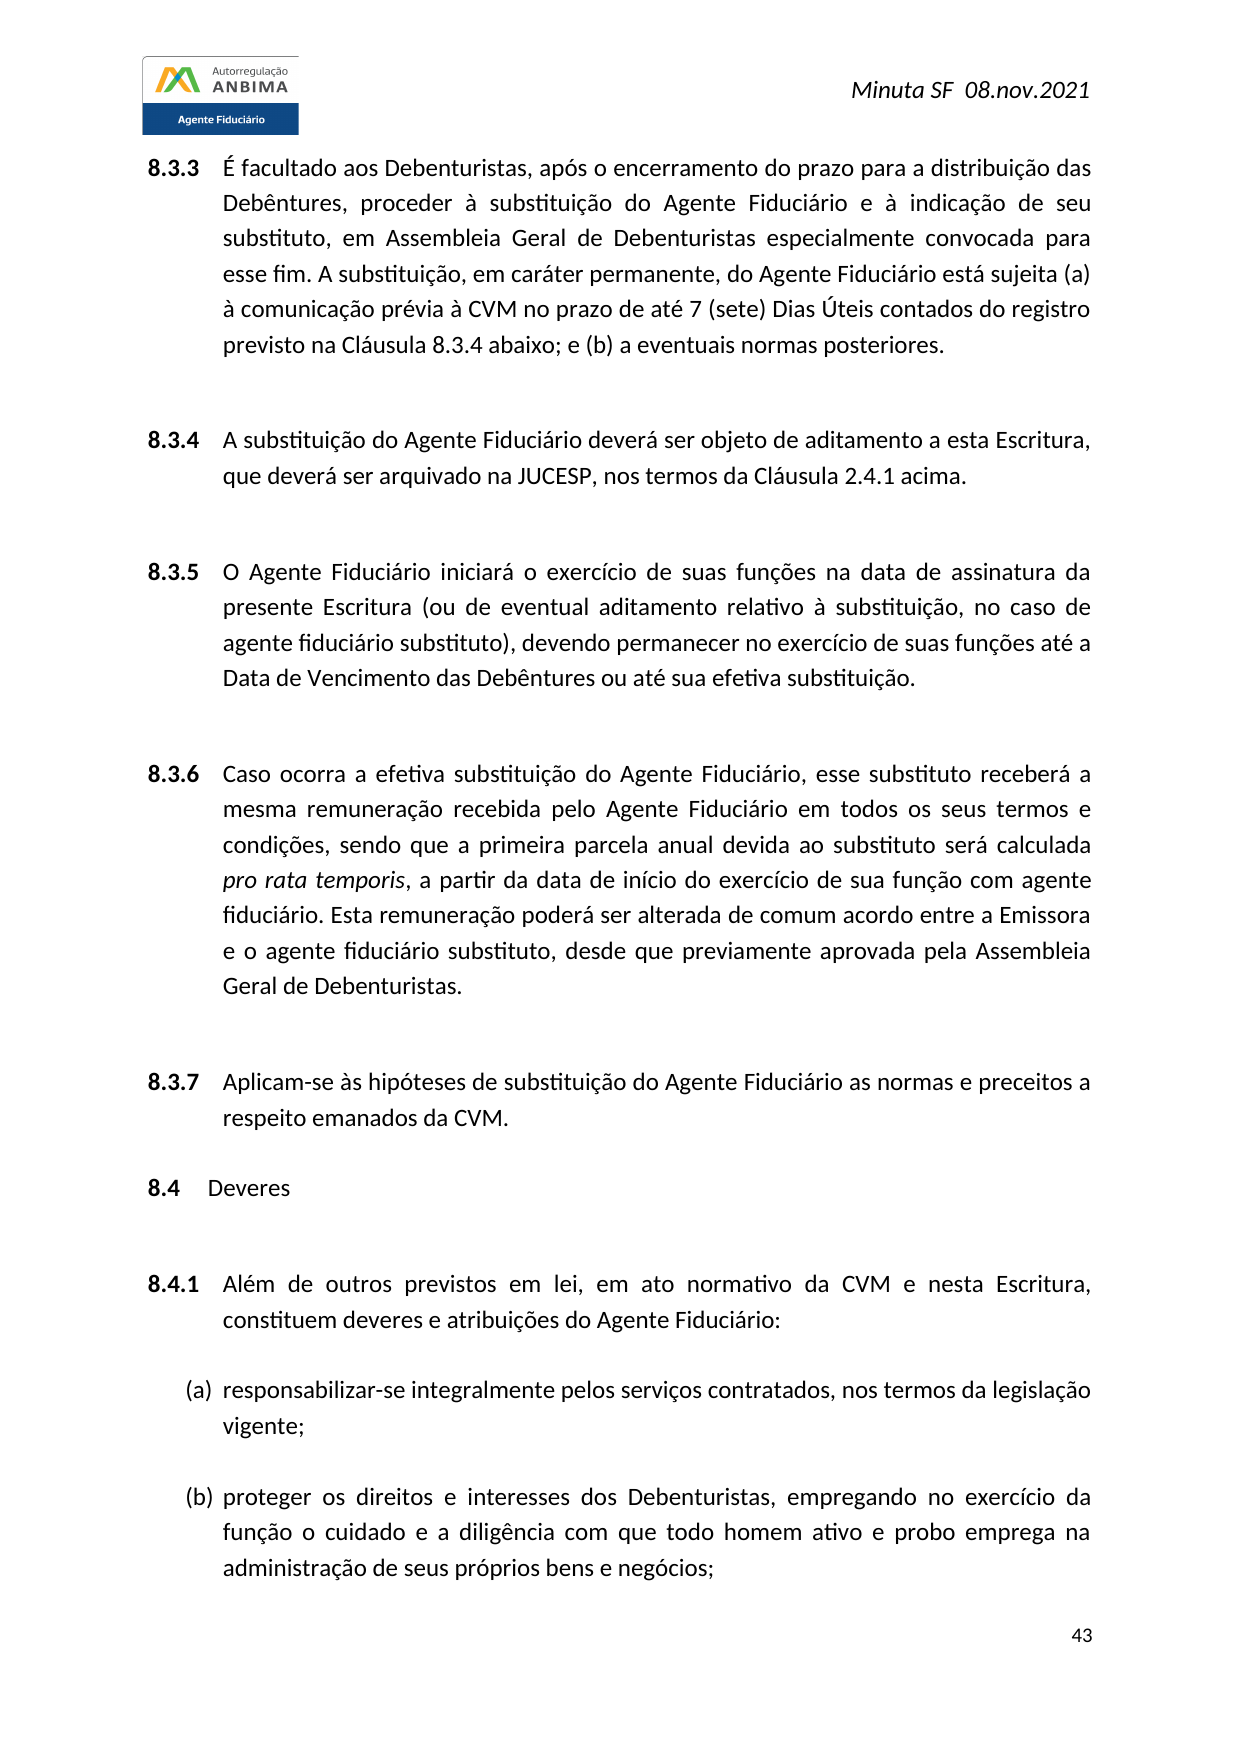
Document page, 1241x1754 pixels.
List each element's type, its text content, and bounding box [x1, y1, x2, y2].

picture [142, 56, 299, 135]
subtitle É facultado aos Debenturistas, após o encerramento do prazo para a distribuição das Debêntures, proceder à substituição do Agente Fiduciário e à indicação de seu substituto, em Assembleia Geral de Debenturistas especialmente convocada para esse fim. A substituição, em caráter permanente, do Agente Fiduciário está sujeita (a) à comunicação prévia à CVM no prazo de até 7 (sete) Dias Úteis contados do registro previsto na Cláusula 8.3.4 abaixo; e (b) a eventuais normas posteriores. [148, 148, 1092, 360]
subtitle O Agente Fiduciário iniciará o exercício de suas funções na data de assinatura da presente Escritura (ou de eventual aditamento relativo à substituição, no caso de agente fiduciário substituto), devendo permanecer no exercício de suas funções até a Data de Vencimento das Debêntures ou até sua efetiva substituição. [148, 552, 1092, 693]
subtitle Além de outros previstos em lei, em ato normativo da CVM e nesta Escritura, constituem deveres e atribuições do Agente Fiduciário: [148, 1264, 1092, 1335]
subtitle Deveres [148, 1168, 1092, 1204]
list proteger os direitos e interesses dos Debenturistas, empregando no exercício da função o cuidado e a diligência com que todo homem ativo e probo emprega na administração de seus próprios bens e negócios; [185, 1477, 1092, 1583]
subtitle Caso ocorra a efetiva substituição do Agente Fiduciário, esse substituto receberá a mesma remuneração recebida pelo Agente Fiduciário em todos os seus termos e condições, sendo que a primeira parcela anual devida ao substituto será calculada pro rata temporis, a partir da data de início do exercício de sua função com agente fiduciário. Esta remuneração poderá ser alterada de comum acordo entre a Emissora e o agente fiduciário substituto, desde que previamente aprovada pela Assembleia Geral de Debenturistas. [148, 754, 1092, 1002]
subtitle Aplicam-se às hipóteses de substituição do Agente Fiduciário as normas e preceitos a respeito emanados da CVM. [148, 1062, 1092, 1133]
subtitle A substituição do Agente Fiduciário deverá ser objeto de aditamento a esta Escritura, que deverá ser arquivado na JUCESP, nos termos da Cláusula 2.4.1 acima. [148, 421, 1092, 491]
list responsabilizar-se integralmente pelos serviços contratados, nos termos da legislação vigente; [185, 1371, 1092, 1441]
